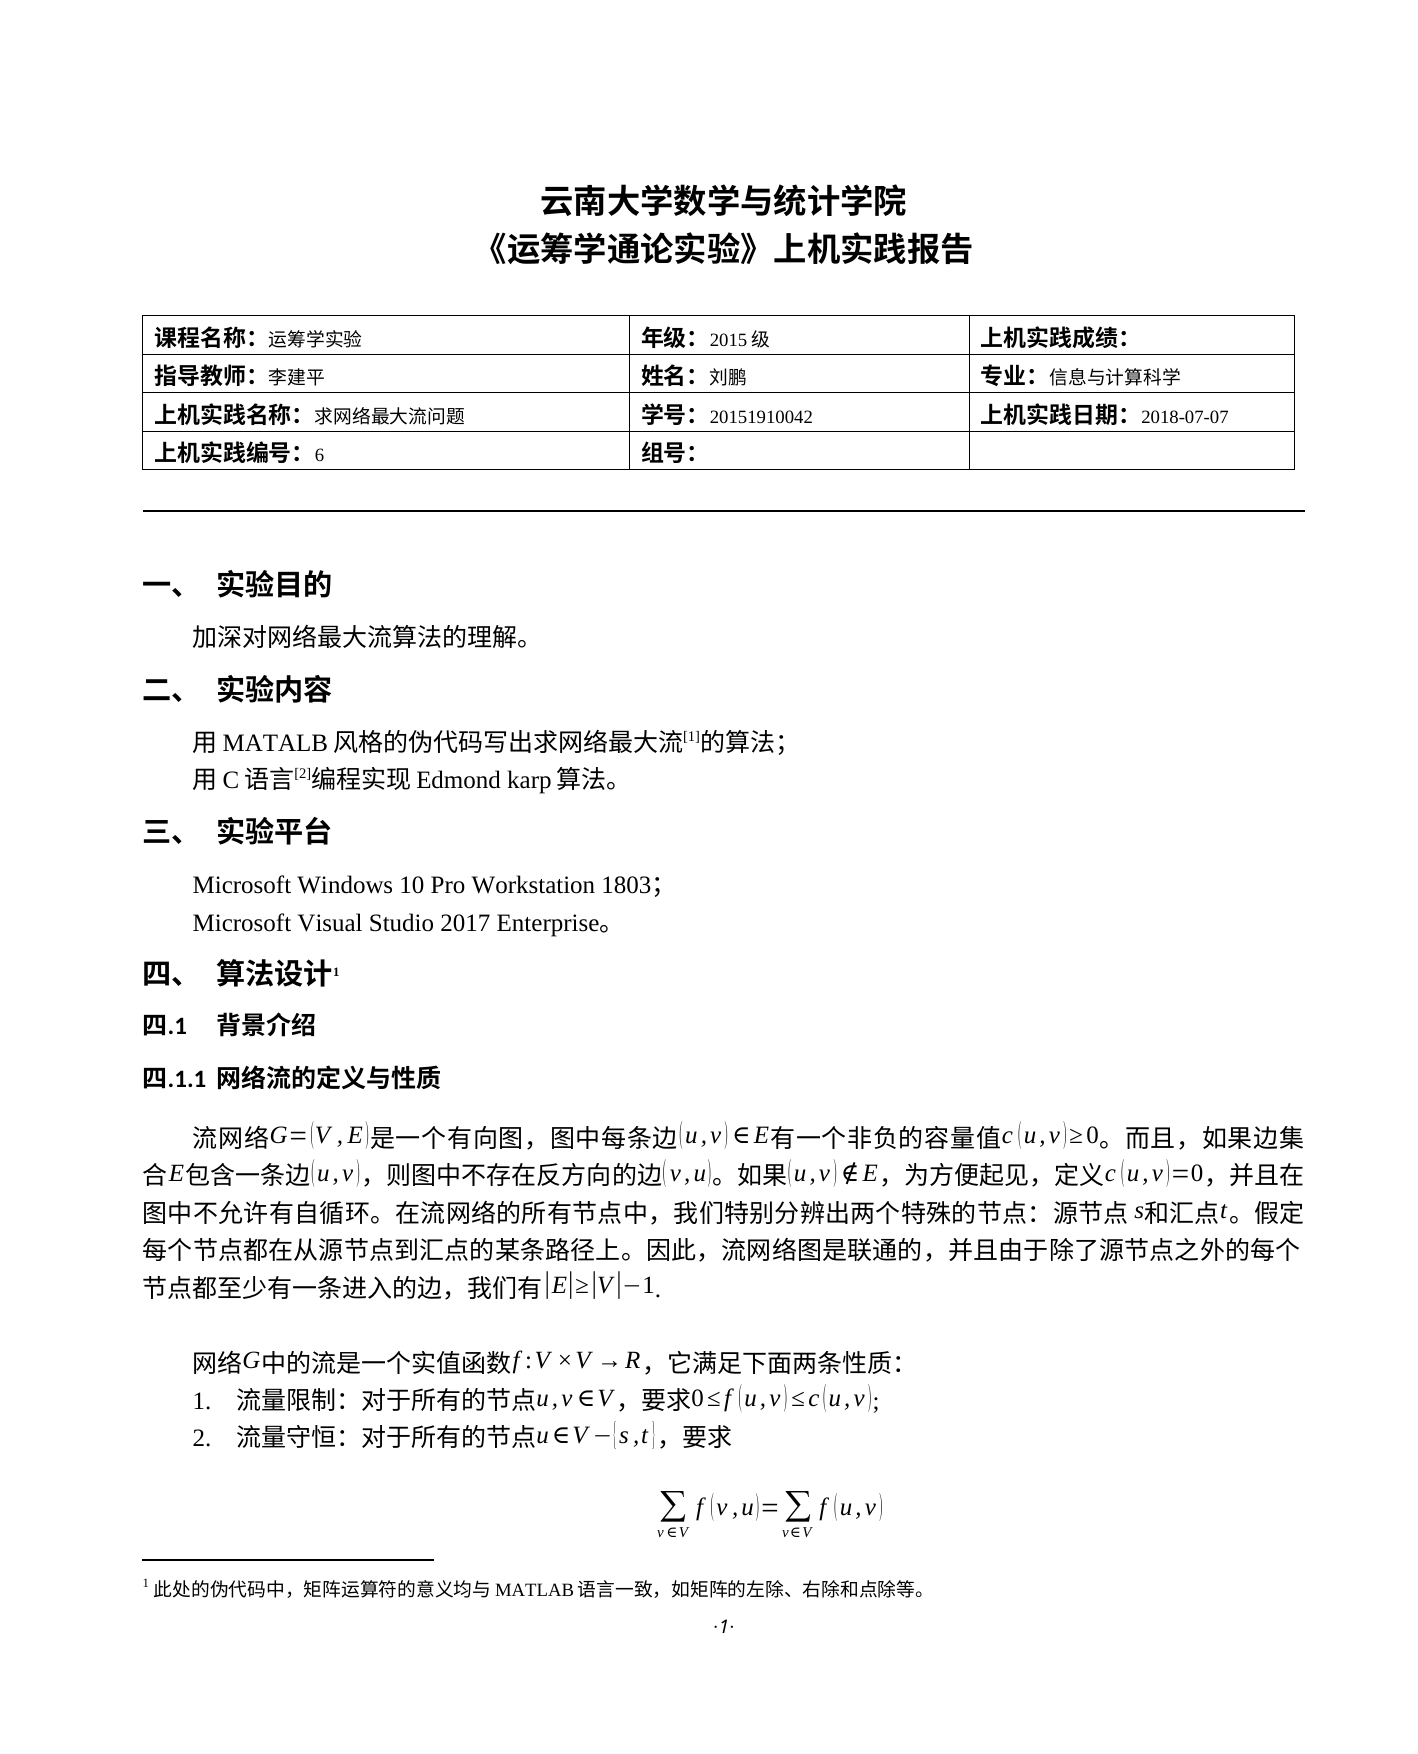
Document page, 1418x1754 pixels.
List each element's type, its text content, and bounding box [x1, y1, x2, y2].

table_cell 专业：信息与计算科学 [970, 355, 1294, 392]
table_cell 组号： [630, 432, 969, 469]
table_cell 上机实践编号：6 [143, 432, 629, 469]
subtitle 网络流的定义与性质 [142, 1067, 1305, 1092]
text Microsoft Visual Studio 2017 Enterprise。 [142, 901, 1305, 938]
title 云南大学数学与统计学院 《运筹学通论实验》上机实践报告 [142, 175, 1305, 271]
subtitle 实验目的 [142, 562, 1305, 604]
text 流网络是一个有向图，图中每条边有一个非负的容量值。而且，如果边集合包含一条边，则图中不存在反方向的边。如果，为方便起见，定义，并且在图中不允许有自循环。在流网络的所有节点中，我们特别分辨出两个特殊的节点：源节点和汇点。假定每个节点都在从源节点到汇点的某条路径上。因此，流网络图是联通的，并且由于除了源节点之外的每个节点都至少有一条进入的边，我们有. [142, 1117, 1305, 1304]
text 加深对网络最大流算法的理解。 [142, 616, 1305, 654]
list 流量限制：对于所有的节点，要求; [192, 1379, 1305, 1417]
table_header 上机实践成绩： [970, 316, 1294, 354]
table_cell [970, 432, 1294, 469]
table_header 课程名称：运筹学实验 [143, 316, 629, 354]
table_cell 上机实践日期：2018-07-07 [970, 393, 1294, 431]
list 流量守恒：对于所有的节点，要求 [192, 1417, 1305, 1453]
subtitle 算法设计 [142, 951, 1305, 993]
subtitle 实验内容 [142, 666, 1305, 709]
table_cell 学号：20151910042 [630, 393, 969, 431]
table_cell 姓名：刘鹏 [630, 355, 969, 392]
table_cell 指导教师：李建平 [143, 355, 629, 392]
text 网络中的流是一个实值函数，它满足下面两条性质： [142, 1342, 1305, 1379]
subtitle 背景介绍 [142, 1006, 1305, 1042]
text 用C语言[2]编程实现Edmond karp算法。 [142, 759, 1305, 796]
table_cell 上机实践名称：求网络最大流问题 [143, 393, 629, 431]
text Microsoft Windows 10 Pro Workstation 1803； [142, 863, 1305, 901]
text 用MATALB风格的伪代码写出求网络最大流[1]的算法； [142, 721, 1305, 759]
table_header 年级：2015级 [630, 316, 969, 354]
subtitle 实验平台 [142, 809, 1305, 851]
